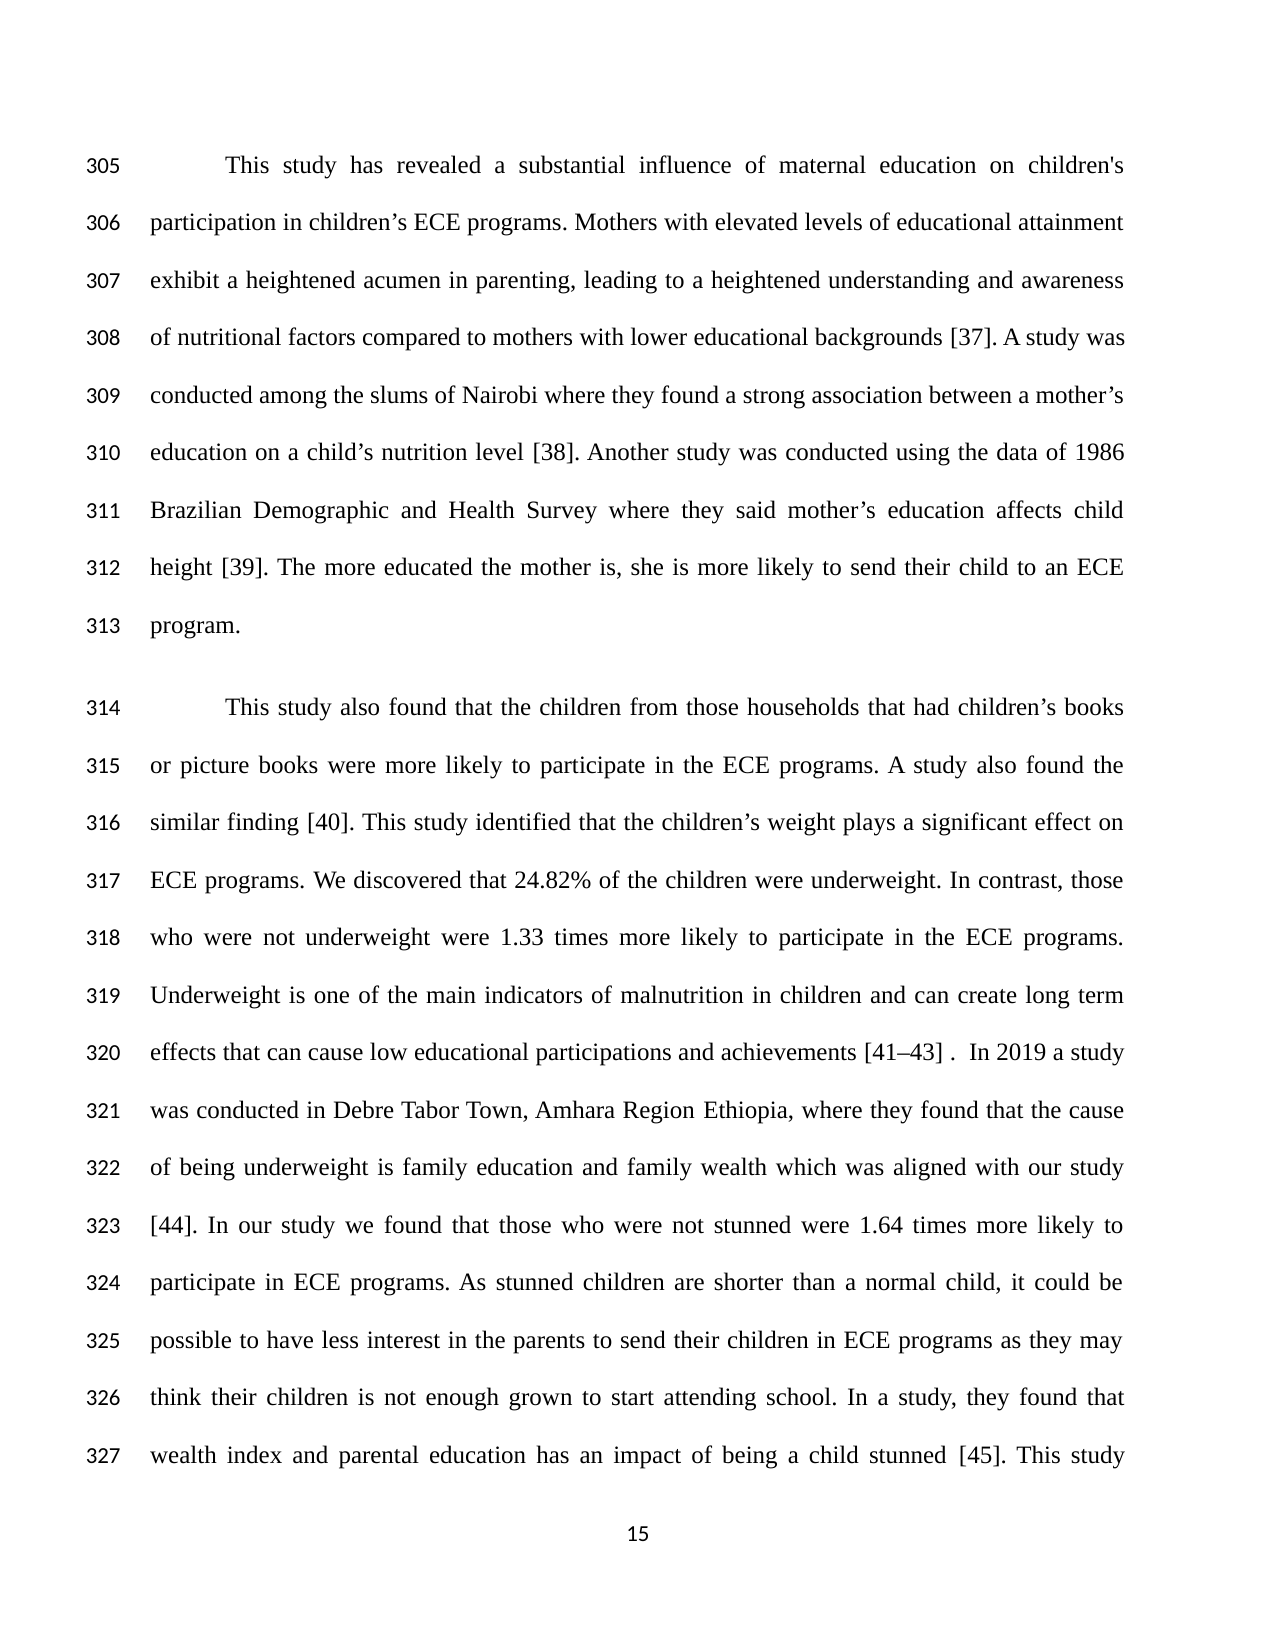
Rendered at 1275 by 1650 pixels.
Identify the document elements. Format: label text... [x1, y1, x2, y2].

text This study has revealed a substantial influence of maternal education on children's participation in children’s ECE programs. Mothers with elevated levels of educational attainment exhibit a heightened acumen in parenting, leading to a heightened understanding and awareness of nutritional factors compared to mothers with lower educational backgrounds . A study was conducted among the slums of Nairobi where they found a strong association between a mother’s education on a child’s nutrition level . Another study was conducted using the data of 1986 Brazilian Demographic and Health Survey where they said mother’s education affects child height . The more educated the mother is, she is more likely to send their child to an ECE program. [150, 150, 1125, 639]
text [150, 692, 1125, 1469]
